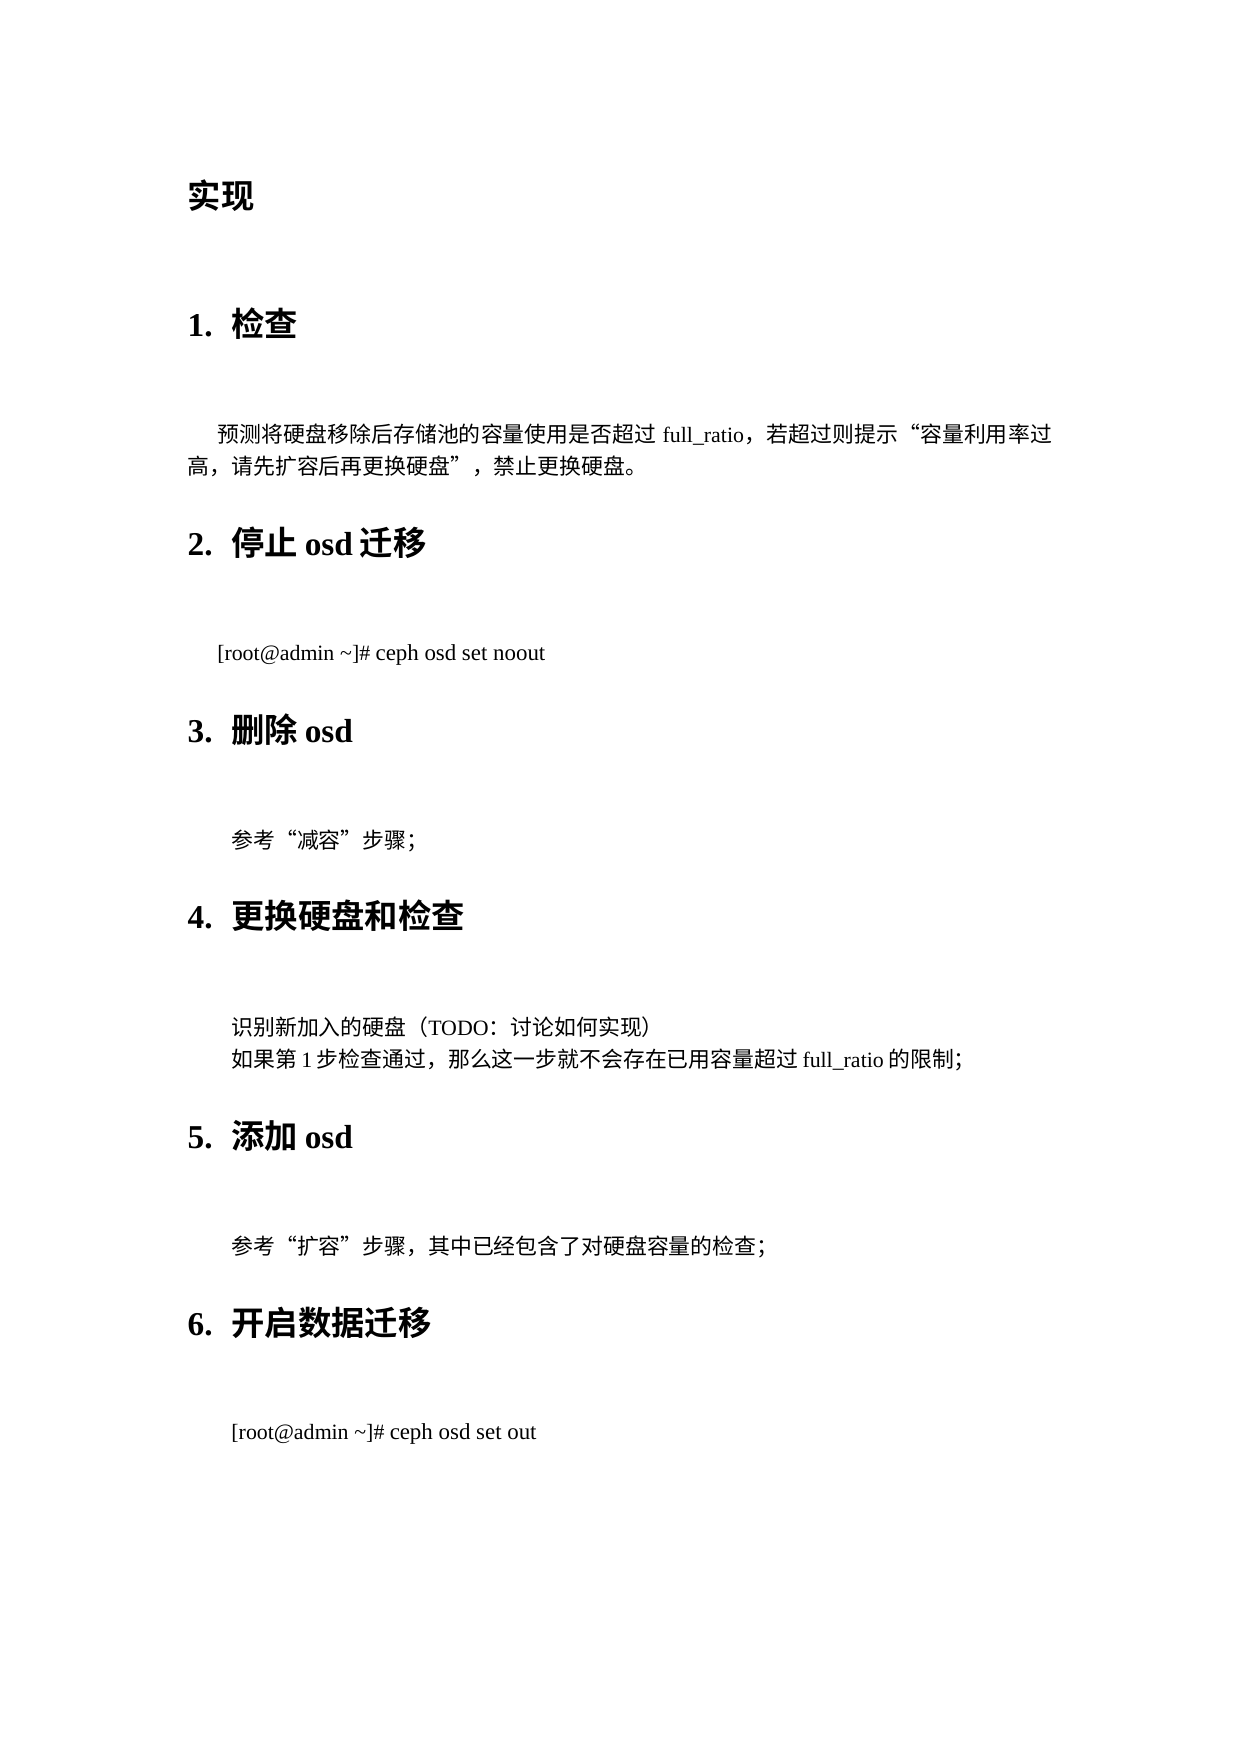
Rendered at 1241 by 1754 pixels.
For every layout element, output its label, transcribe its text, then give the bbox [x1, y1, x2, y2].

text [root@admin ~]# ceph osd set noout [187, 636, 1053, 668]
subtitle 实现 [187, 162, 1053, 227]
text 如果第1步检查通过，那么这一步就不会存在已用容量超过full_ratio的限制； [231, 1042, 1053, 1074]
subtitle 检查 [187, 289, 1053, 354]
subtitle 更换硬盘和检查 [187, 882, 1053, 947]
subtitle 开启数据迁移 [187, 1288, 1053, 1353]
subtitle 添加osd [187, 1101, 1053, 1166]
subtitle 删除osd [187, 695, 1053, 760]
subtitle 停止osd迁移 [187, 508, 1053, 573]
text [root@admin ~]# ceph osd set out [231, 1415, 1053, 1448]
text 识别新加入的硬盘（TODO：讨论如何实现） [231, 1009, 1053, 1042]
text 参考“扩容”步骤，其中已经包含了对硬盘容量的检查； [187, 1228, 1053, 1261]
list 预测将硬盘移除后存储池的容量使用是否超过full_ratio，若超过则提示“容量利用率过高，请先扩容后再更换硬盘”，禁止更换硬盘。 [187, 416, 1053, 481]
text 参考“减容”步骤； [187, 822, 1053, 855]
